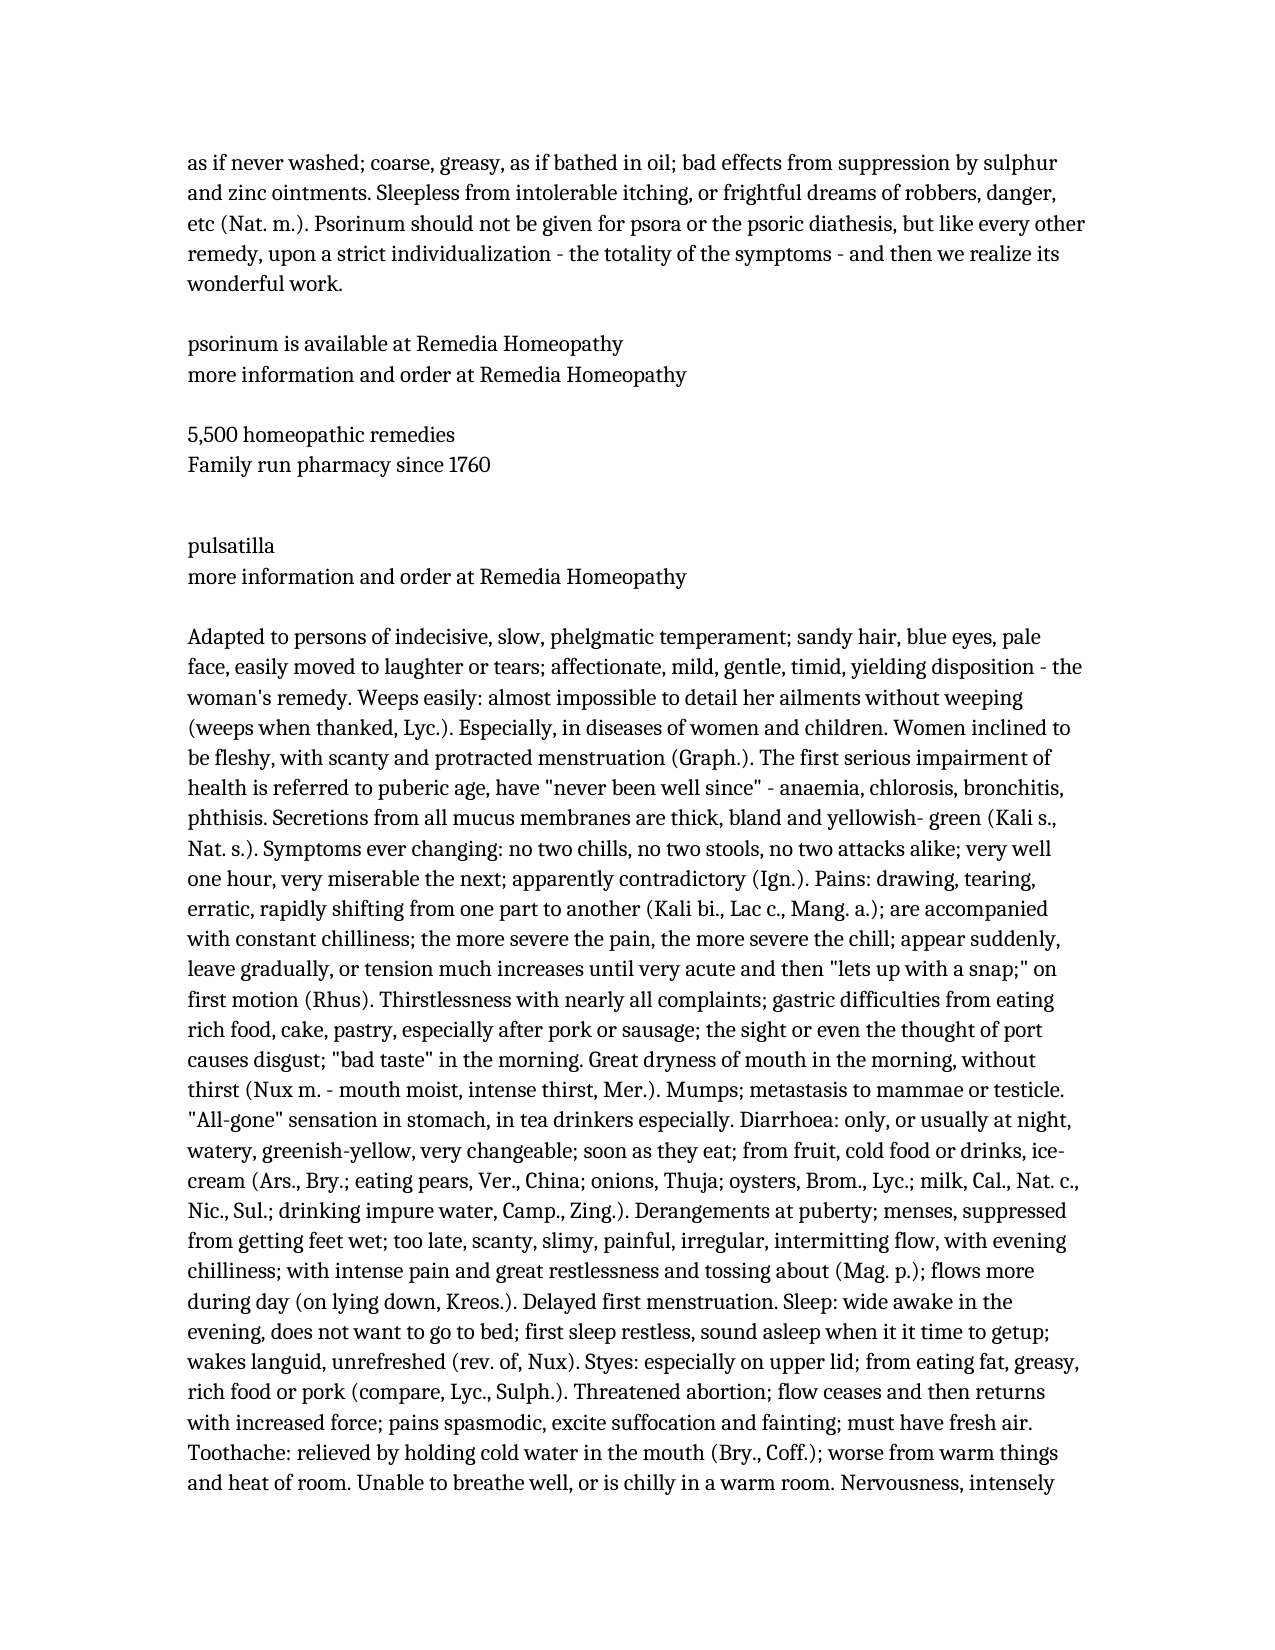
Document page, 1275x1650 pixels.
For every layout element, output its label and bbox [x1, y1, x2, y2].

text [187, 503, 1087, 1496]
text [187, 150, 1087, 478]
